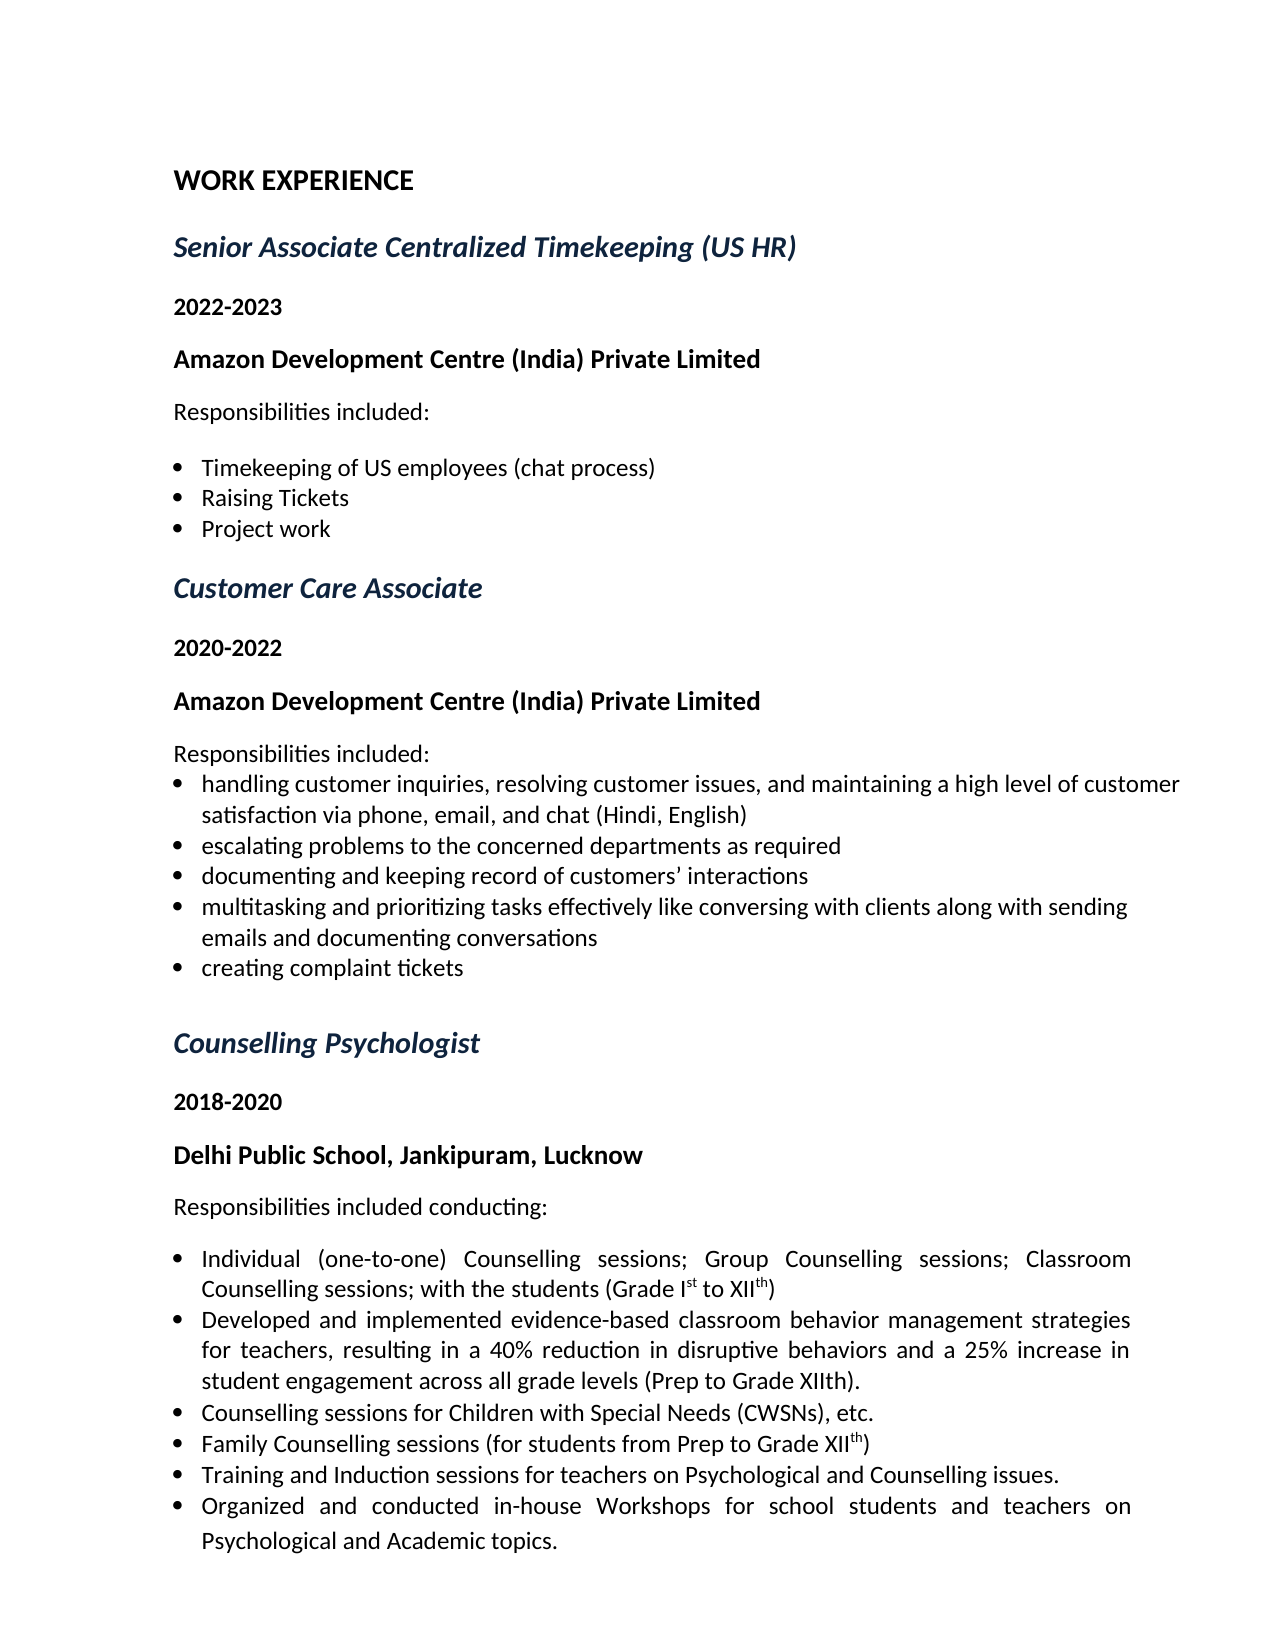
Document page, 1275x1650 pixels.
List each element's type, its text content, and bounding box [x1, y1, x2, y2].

text Senior Associate Centralized Timekeeping (US HR) [173, 228, 1183, 265]
list documenting and keeping record of customers’ interactions [173, 861, 1183, 891]
text Responsibilities included conducting: [173, 1192, 1183, 1222]
text 2018-2020 [173, 1086, 1183, 1117]
text Delhi Public School, Jankipuram, Lucknow [173, 1138, 1183, 1171]
text 2020-2022 [173, 633, 1183, 663]
list Raising Tickets [173, 482, 1183, 513]
list Family Counselling sessions (for students from Prep to Grade XIIth) [173, 1427, 1183, 1459]
list multitasking and prioritizing tasks effectively like conversing with clients along with sending emails and documenting conversations [173, 891, 1183, 952]
text 2022-2023 [173, 291, 1183, 322]
text Amazon Development Centre (India) Private Limited [173, 343, 1183, 376]
list escalating problems to the concerned departments as required [173, 830, 1183, 860]
text Amazon Development Centre (India) Private Limited [173, 684, 1183, 717]
list handling customer inquiries, resolving customer issues, and maintaining a high level of customer satisfaction via phone, email, and chat (Hindi, English) [173, 768, 1183, 829]
list creating complaint tickets [173, 952, 1183, 983]
text Responsibilities included: [173, 396, 1183, 427]
text Responsibilities included: [173, 738, 1183, 768]
list Counselling sessions for Children with Special Needs (CWSNs), etc. [173, 1396, 1183, 1427]
list Individual (one-to-one) Counselling sessions; Group Counselling sessions; Classroom Counselling sessions; with the students (Grade Ist to XIIth) [173, 1243, 1132, 1304]
subtitle Counselling Psychologist [173, 1024, 1183, 1061]
list Training and Induction sessions for teachers on Psychological and Counselling issues. [173, 1459, 1183, 1490]
list Project work [173, 513, 1183, 543]
list Developed and implemented evidence-based classroom behavior management strategies for teachers, resulting in a 40% reduction in disruptive behaviors and a 25% increase in student engagement across all grade levels (Prep to Grade XIIth). [173, 1304, 1132, 1396]
list Timekeeping of US employees (chat process) [173, 452, 1183, 482]
subtitle WORK EXPERIENCE [133, 161, 1183, 197]
list Organized and conducted in-house Workshops for school students and teachers on Psychological and Academic topics. [173, 1490, 1132, 1556]
text Customer Care Associate [173, 569, 1183, 606]
